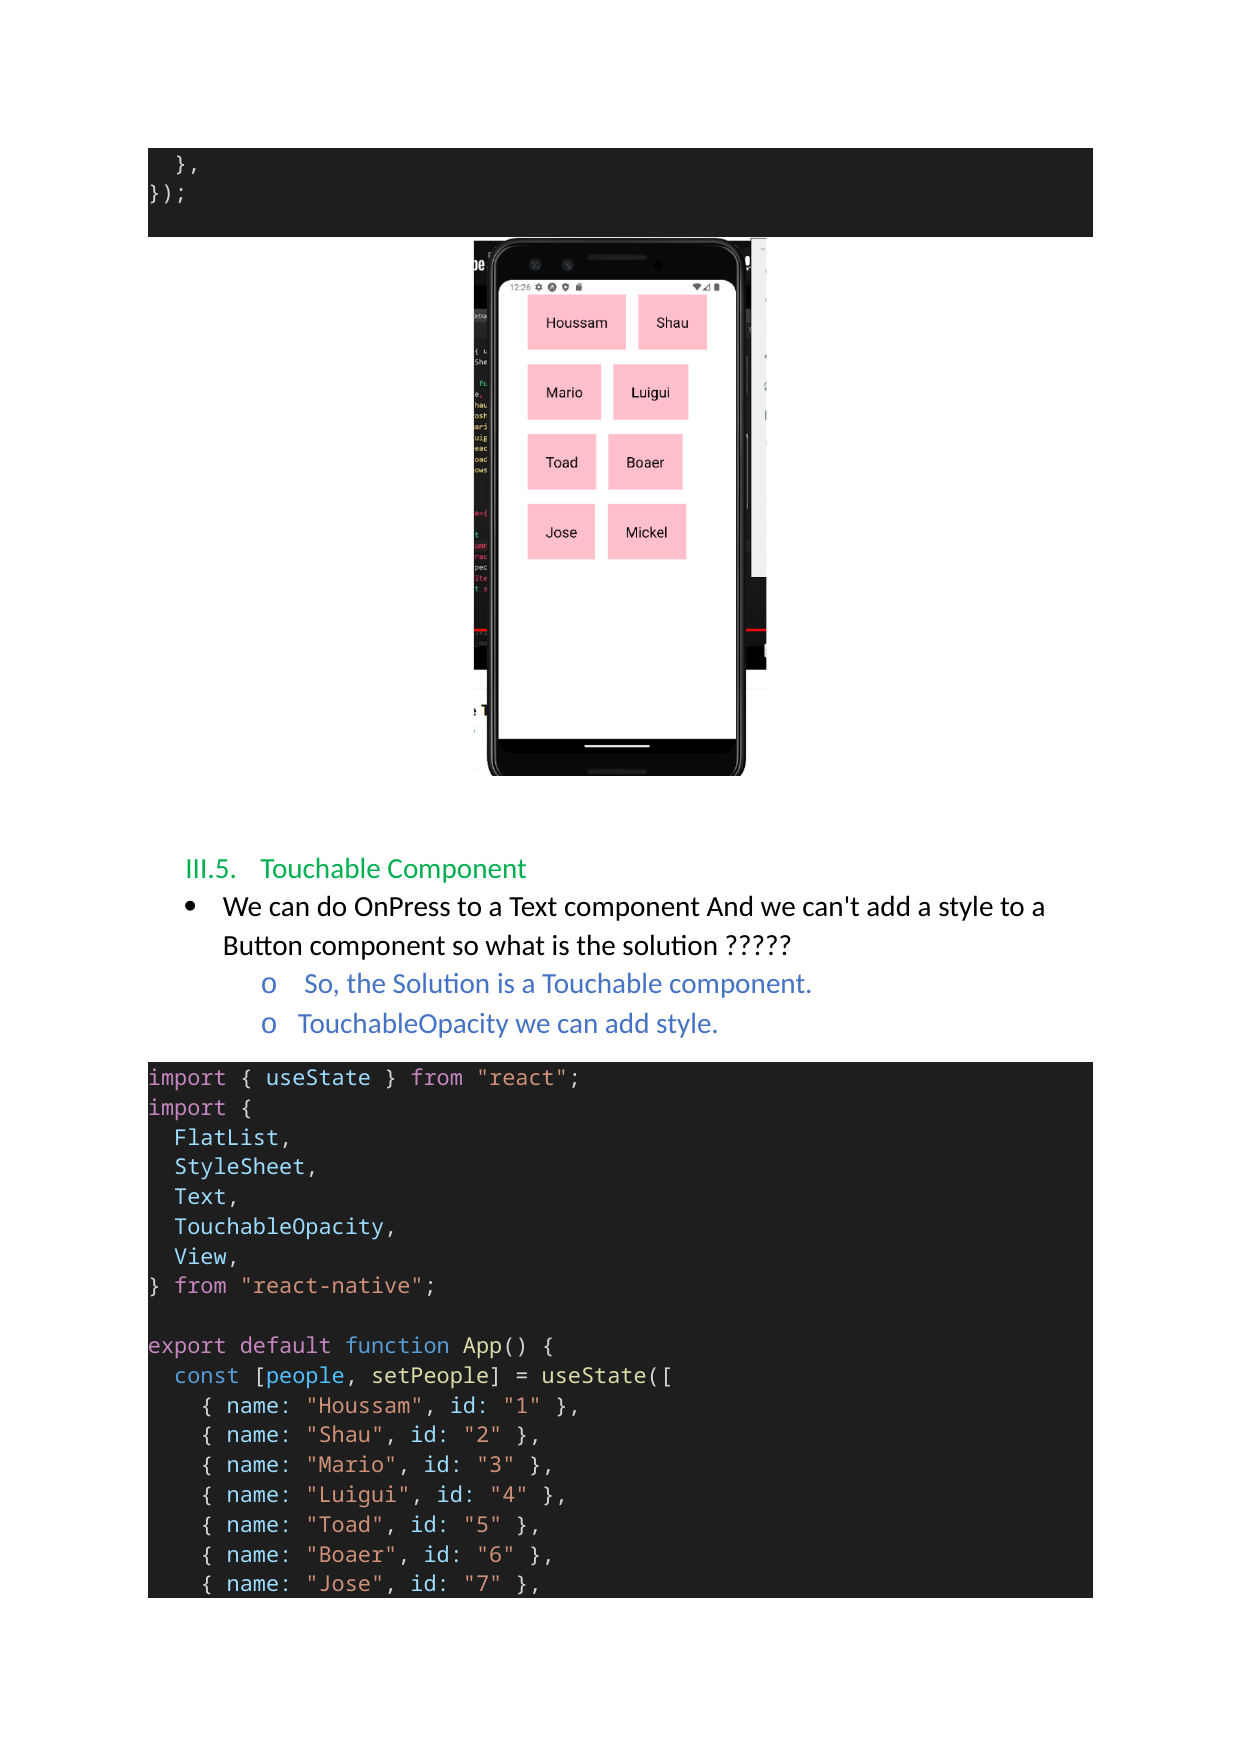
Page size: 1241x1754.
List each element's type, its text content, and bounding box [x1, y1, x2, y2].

text } from "react-native"; [148, 1271, 1093, 1300]
text FlatList, [148, 1122, 1093, 1151]
list We can do OnPress to a Text component And we can't add a style to a Button component so what is the solution ????? [185, 888, 1093, 962]
list Touchable Component [185, 850, 1093, 886]
text { name: "Jose", id: "7" }, [148, 1568, 1093, 1598]
text { name: "Toad", id: "5" }, [148, 1509, 1093, 1539]
text Text, [148, 1181, 1093, 1211]
text }); [148, 177, 1093, 207]
list So, the Solution is a Touchable component. [260, 965, 1093, 1002]
text { name: "Houssam", id: "1" }, [148, 1390, 1093, 1419]
text { name: "Shau", id: "2" }, [148, 1419, 1093, 1449]
text const [people, setPeople] = useState([ [148, 1360, 1093, 1390]
picture [473, 237, 767, 776]
text import { useState } from "react"; [148, 1062, 1093, 1092]
text { name: "Mario", id: "3" }, [148, 1449, 1093, 1479]
text { name: "Boaer", id: "6" }, [148, 1539, 1093, 1568]
text export default function App() { [148, 1330, 1093, 1360]
text }, [148, 148, 1093, 177]
text import { [148, 1092, 1093, 1122]
text TouchableOpacity, [148, 1211, 1093, 1241]
text View, [148, 1241, 1093, 1271]
list TouchableOpacity we can add style. [260, 1005, 1093, 1042]
text StyleSheet, [148, 1151, 1093, 1181]
text { name: "Luigui", id: "4" }, [148, 1479, 1093, 1509]
